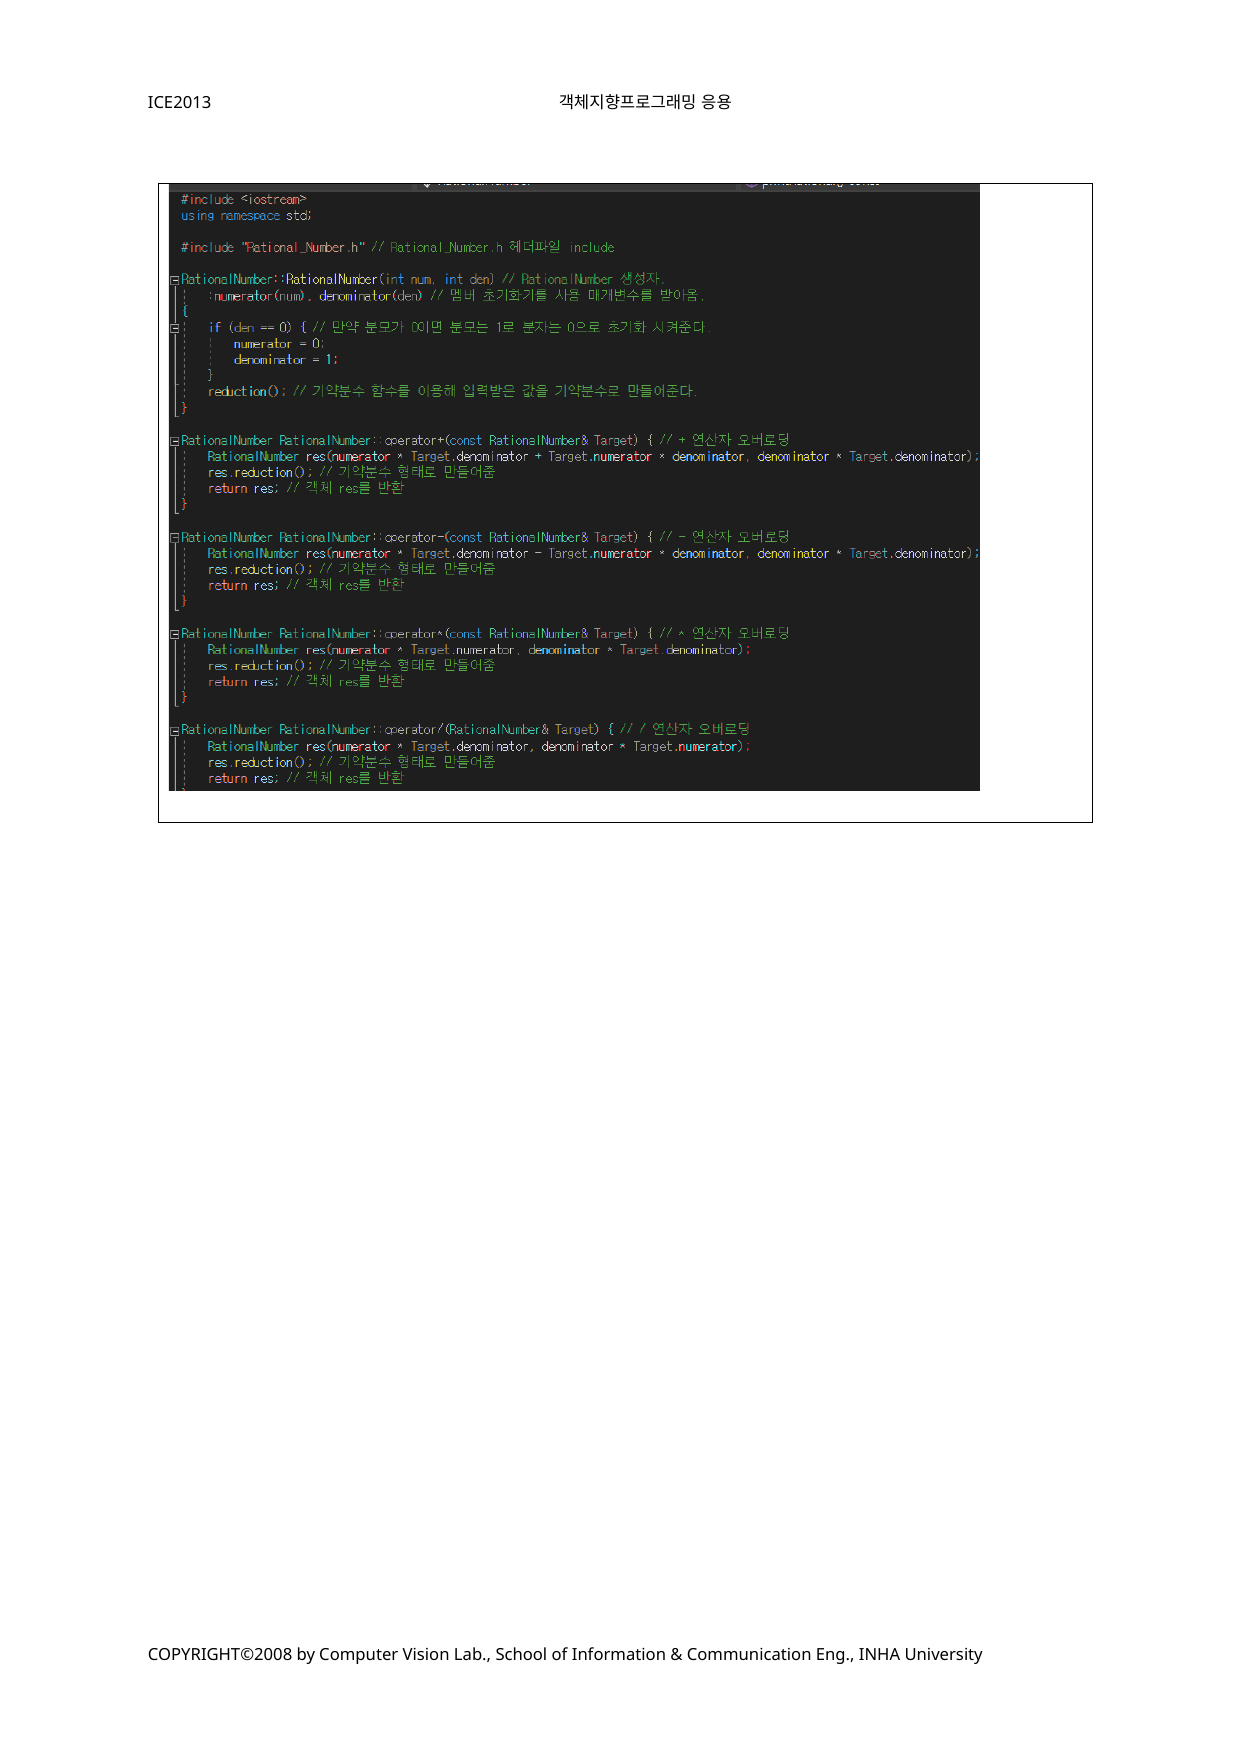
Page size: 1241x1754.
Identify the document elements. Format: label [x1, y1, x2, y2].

table_cell [159, 184, 1092, 822]
picture [168, 184, 980, 791]
